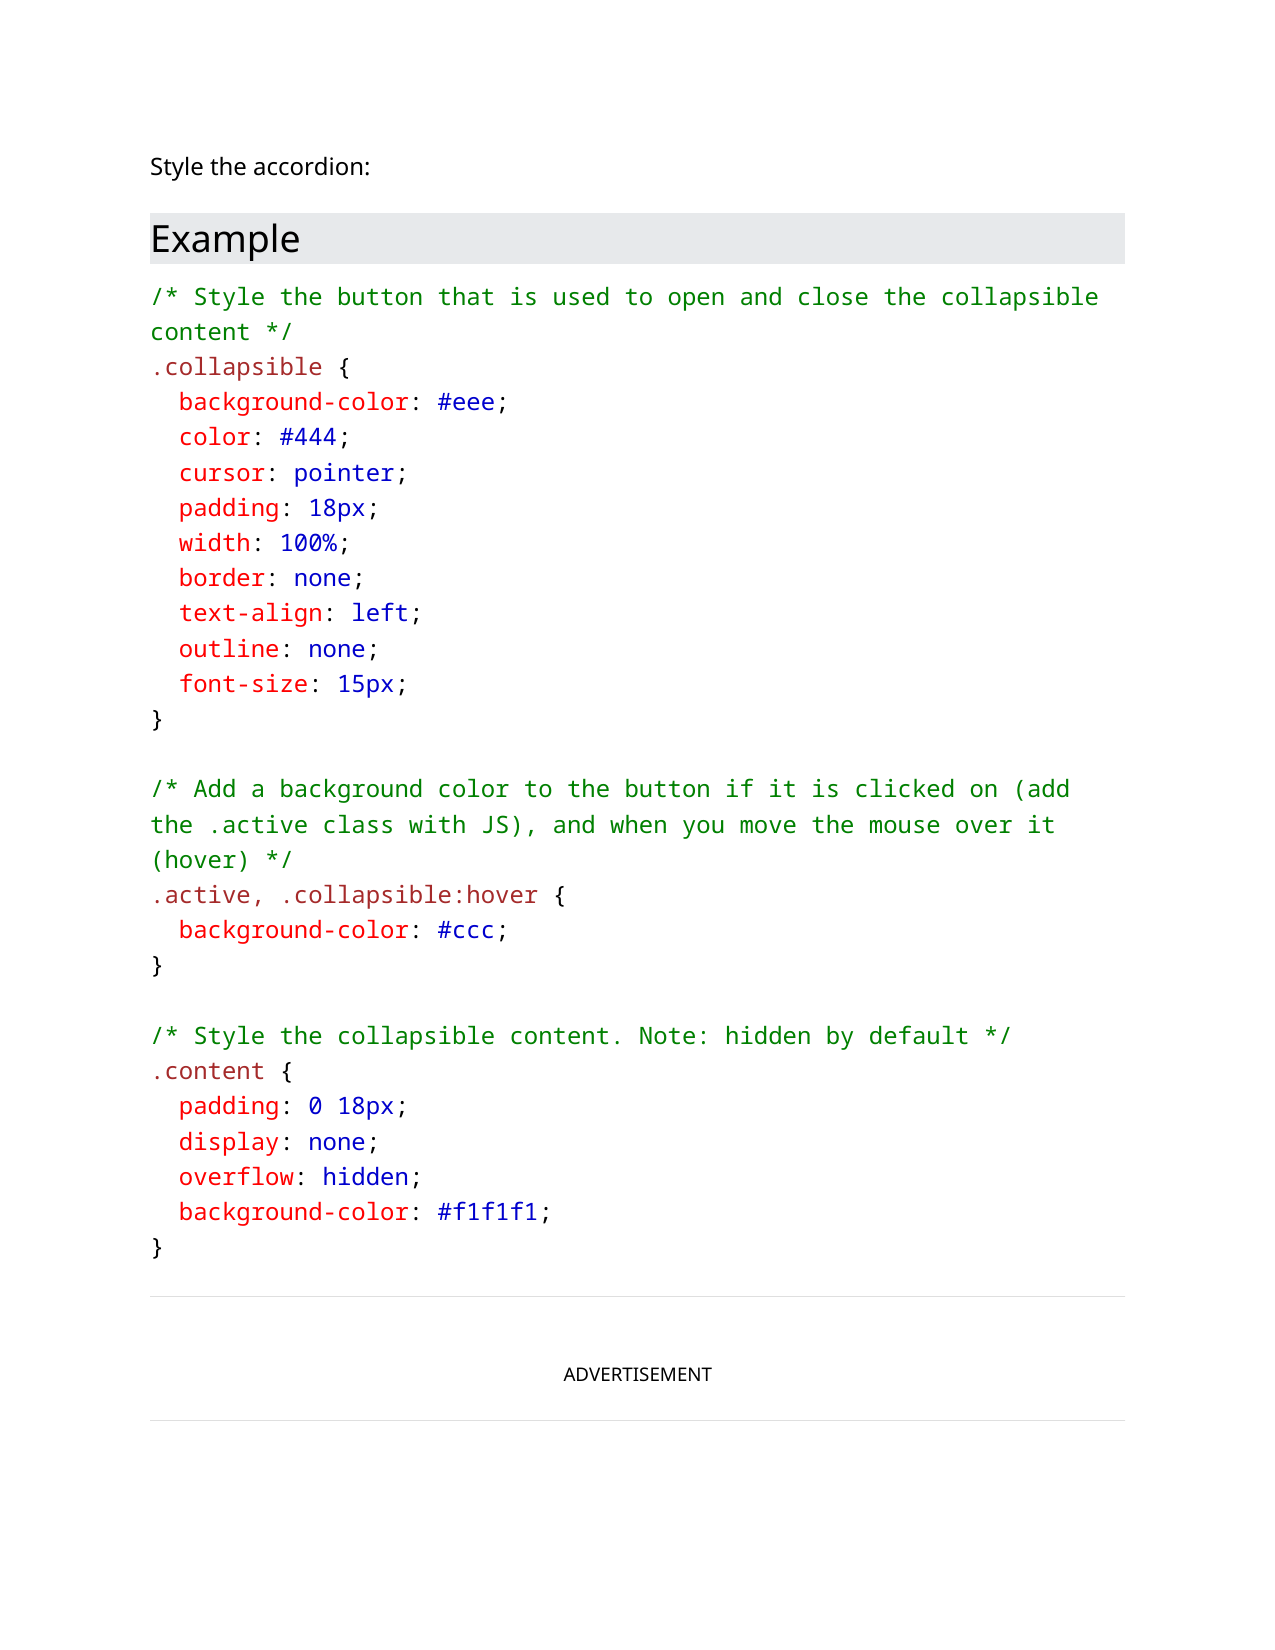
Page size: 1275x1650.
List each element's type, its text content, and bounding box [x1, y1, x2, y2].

subtitle Example [150, 213, 1125, 264]
text /* Style the button that is used to open and close the collapsible content */ .collapsible { background-color: #eee; color: #444; cursor: pointer; padding: 18px; width: 100%; border: none; text-align: left; outline: none; font-size: 15px; } /* Add a background color to the button if it is clicked on (add the .active class with JS), and when you move the mouse over it (hover) */ .active, .collapsible:hover { background-color: #ccc; } /* Style the collapsible content. Note: hidden by default */ .content { padding: 0 18px; display: none; overflow: hidden; background-color: #f1f1f1; } [150, 279, 1125, 1262]
text ADVERTISEMENT [150, 1361, 1125, 1387]
text Style the accordion: [150, 150, 1125, 183]
